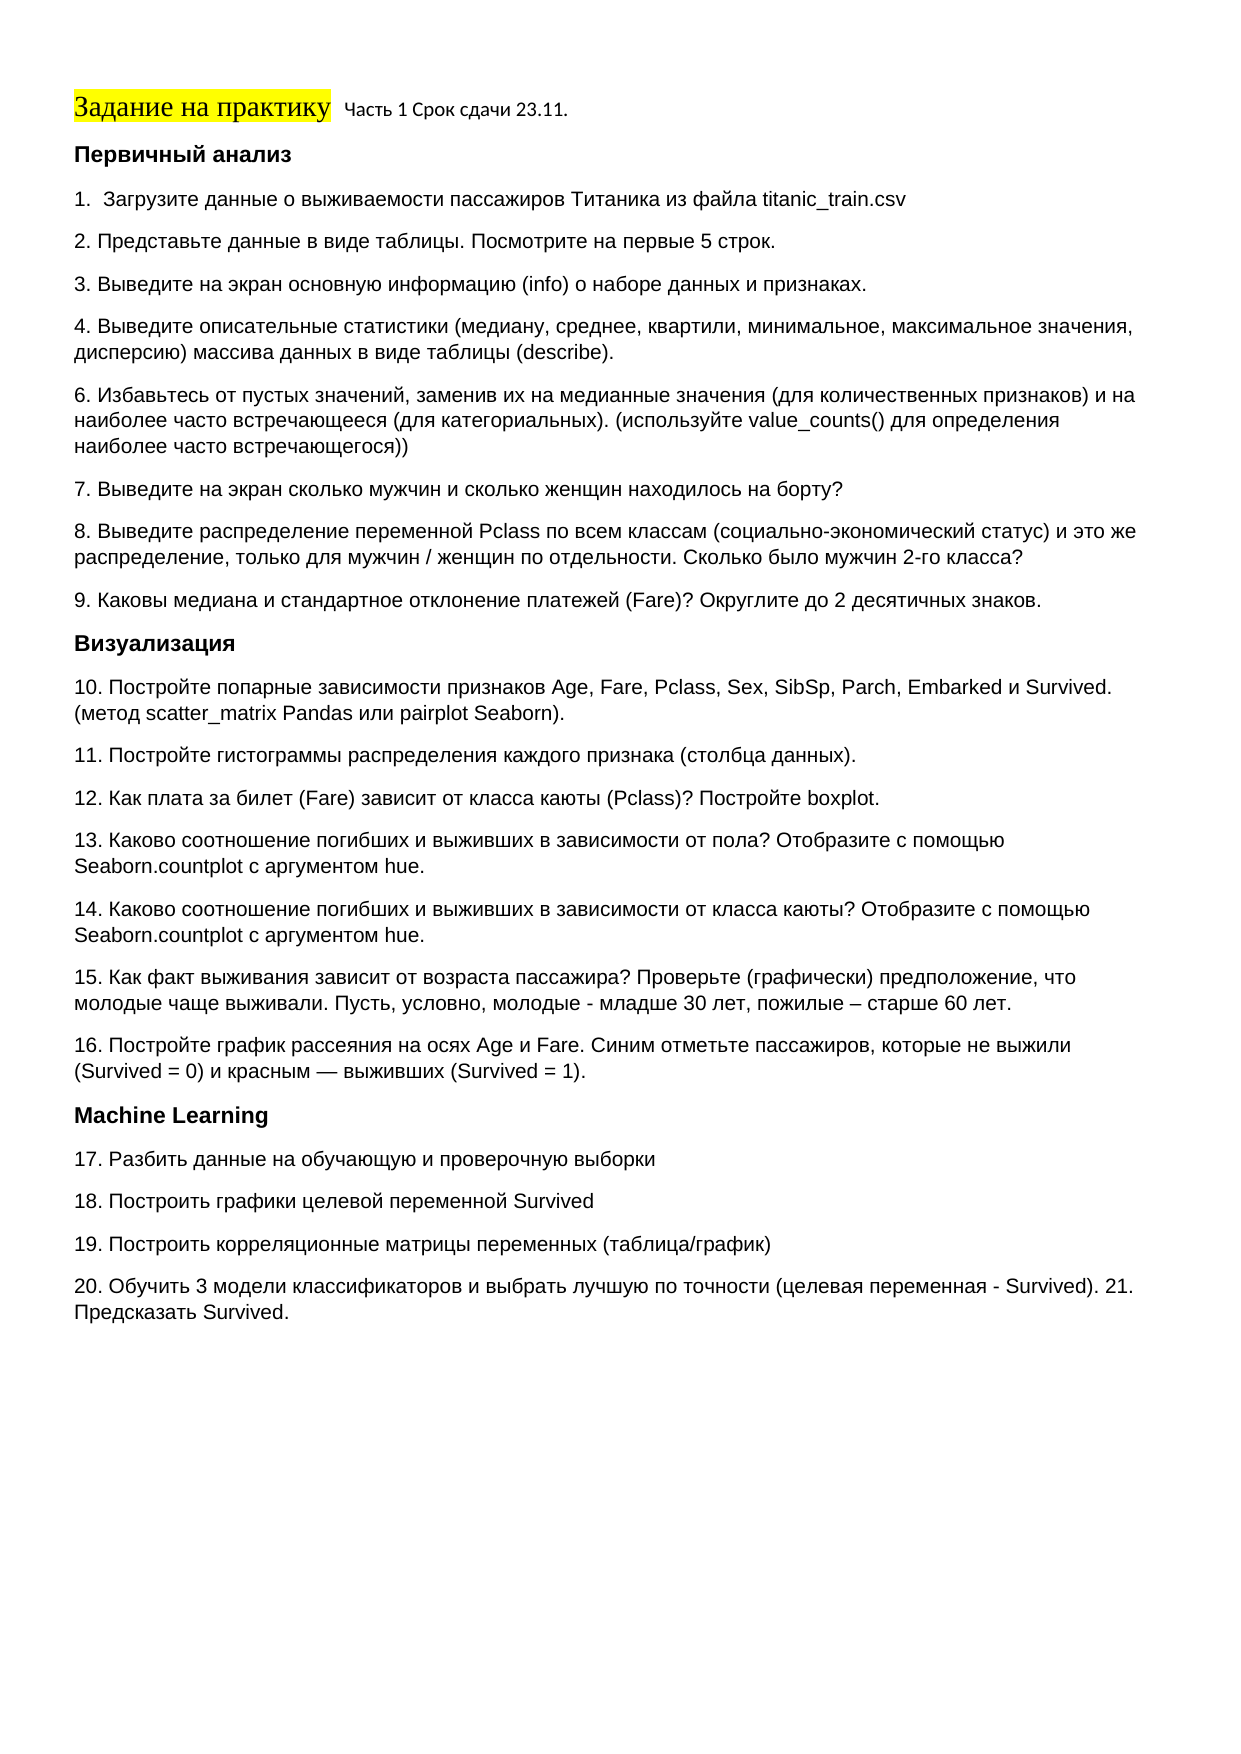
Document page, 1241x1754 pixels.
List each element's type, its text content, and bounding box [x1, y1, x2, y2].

text 8. Выведите распределение переменной Pclass по всем классам (социально-экономический статус) и это же распределение, только для мужчин / женщин по отдельности. Сколько было мужчин 2-го класса? [74, 519, 1152, 569]
text 11. Постройте гистограммы распределения каждого признака (столбца данных). [74, 743, 1152, 767]
text 2. Представьте данные в виде таблицы. Посмотрите на первые 5 строк. [74, 229, 1152, 253]
text 12. Как плата за билет (Fare) зависит от класса каюты (Pclass)? Постройте boxplot. [74, 786, 1152, 810]
text 17. Разбить данные на обучающую и проверочную выборки [74, 1147, 1152, 1171]
text 13. Каково соотношение погибших и выживших в зависимости от пола? Отобразите c помощью Seaborn.countplot c аргументом hue. [74, 828, 1152, 878]
text 7. Выведите на экран сколько мужчин и сколько женщин находилось на борту? [74, 477, 1152, 501]
text 20. Обучить 3 модели классификаторов и выбрать лучшую по точности (целевая переменная - Survived). 21. Предсказать Survived. [74, 1274, 1152, 1324]
text 14. Каково соотношение погибших и выживших в зависимости от класса каюты? Отобразите c помощью Seaborn.countplot c аргументом hue. [74, 897, 1152, 946]
text 1. Загрузите данные о выживаемости пассажиров Титаника из файла titanic_train.csv [74, 187, 1152, 211]
text Задание на практику Часть 1 Срок сдачи 23.11. [331, 89, 1152, 122]
text Визуализация [74, 630, 1152, 656]
text 3. Выведите на экран основную информацию (info) о наборе данных и признаках. [74, 272, 1152, 296]
text 16. Постройте график рассеяния на осях Age и Fare. Cиним отметьте пассажиров, которые не выжили (Survived = 0) и красным — выживших (Survived = 1). [74, 1033, 1152, 1083]
text 15. Как факт выживания зависит от возраста пассажира? Проверьте (графически) предположение, что молодые чаще выживали. Пусть, условно, молодые - младше 30 лет, пожилые – старше 60 лет. [74, 965, 1152, 1015]
text 9. Каковы медиана и стандартное отклонение платежей (Fare)? Округлите до 2 десятичных знаков. [74, 587, 1152, 611]
text 4. Выведите описательные статистики (медиану, среднее, квартили, минимальное, максимальное значения, дисперсию) массива данных в виде таблицы (describe). [74, 314, 1152, 364]
text 19. Построить корреляционные матрицы переменных (таблица/график) [74, 1232, 1152, 1256]
text 6. Избавьтесь от пустых значений, заменив их на медианные значения (для количественных признаков) и на наиболее часто встречающееся (для категориальных). (используйте value_counts() для определения наиболее часто встречающегося)) [74, 382, 1152, 458]
text 10. Постройте попарные зависимости признаков Age, Fare, Pclass, Sex, SibSp, Parch, Embarked и Survived. (метод scatter_matrix Pandas или pairplot Seaborn). [74, 675, 1152, 725]
text Machine Learning [74, 1102, 1152, 1128]
text 18. Построить графики целевой переменной Survived [74, 1189, 1152, 1213]
text Первичный анализ [74, 141, 1152, 168]
